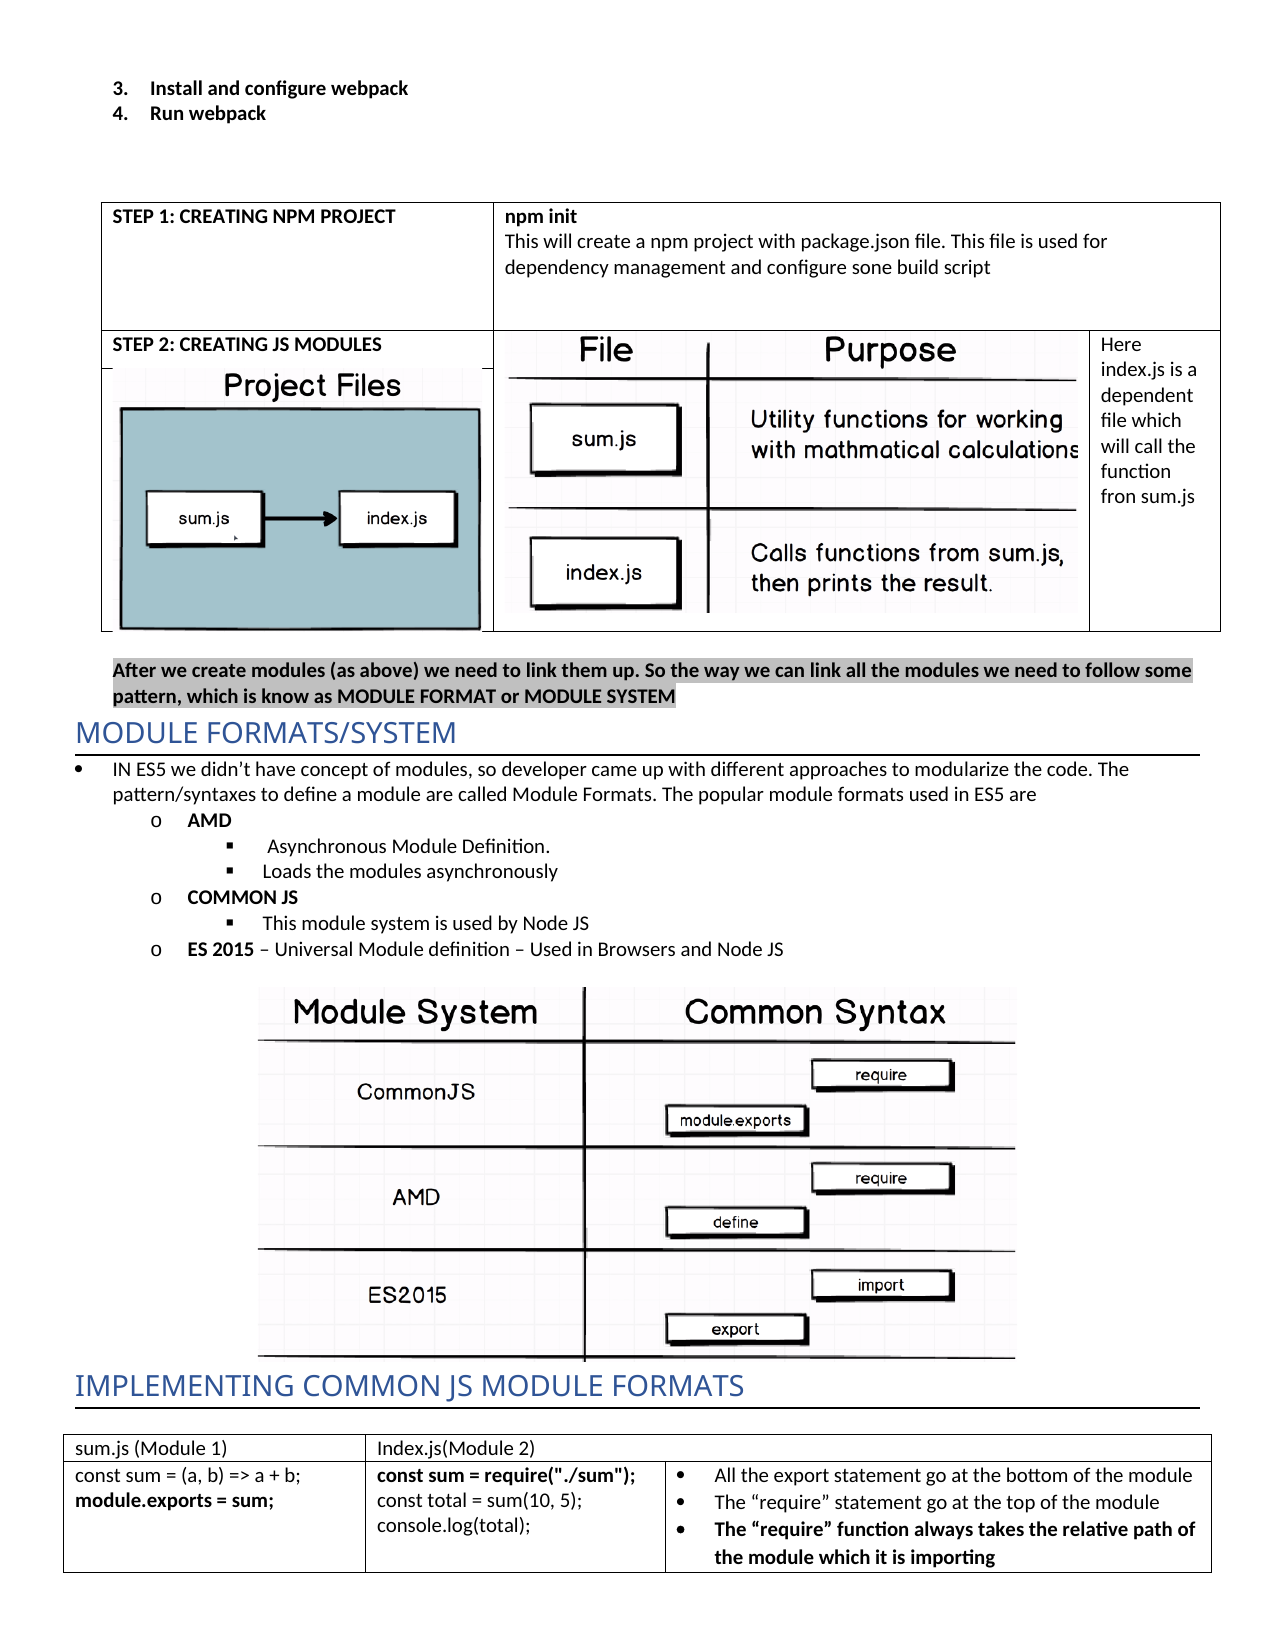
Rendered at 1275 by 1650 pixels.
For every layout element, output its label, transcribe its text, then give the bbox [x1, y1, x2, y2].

list Asynchronous Module Definition. [225, 833, 1200, 859]
table_cell Here index.js is a dependent file which will call the function fron sum.js [1090, 331, 1220, 631]
list Run webpack [112, 100, 1200, 126]
list Install and configure webpack [112, 75, 1200, 100]
picture [112, 368, 483, 632]
list This module system is used by Node JS [225, 911, 1200, 936]
table_cell [483, 369, 493, 631]
list Loads the modules asynchronously [225, 859, 1200, 884]
text After we create modules (as above) we need to link them up. So the way we can link all the modules we need to follow some pattern, which is know as MODULE FORMAT or MODULE SYSTEM [676, 658, 1200, 708]
table_cell const sum = require("./sum"); const total = sum(10, 5); console.log(total); [366, 1462, 665, 1572]
table_header sum.js (Module 1) [64, 1435, 365, 1461]
list ES 2015 – Universal Module definition – Used in Browsers and Node JS [150, 936, 1200, 962]
table_header STEP 1: CREATING NPM PROJECT [102, 203, 493, 330]
table_cell const sum = (a, b) => a + b; module.exports = sum; [64, 1462, 365, 1572]
table_cell STEP 2: CREATING JS MODULES [102, 331, 493, 368]
picture [504, 331, 1078, 613]
table_header Index.js(Module 2) [366, 1435, 1211, 1461]
list AMD [150, 807, 1200, 833]
table_cell All the export statement go at the bottom of the module The “require” statement go at the top of the module The “require” function always takes the relative path of the module which it is importing [666, 1462, 1211, 1572]
list IN ES5 we didn’t have concept of modules, so developer came up with different approaches to modularize the code. The pattern/syntaxes to define a module are called Module Formats. The popular module formats used in ES5 are [75, 756, 1200, 807]
list COMMON JS [150, 884, 1200, 911]
subtitle IMPLEMENTING COMMON JS MODULE FORMATS [75, 1366, 1200, 1407]
table_header npm init This will create a npm project with package.json file. This file is used for dependency management and configure sone build script [494, 203, 1220, 330]
table_cell [494, 331, 1089, 631]
picture [257, 987, 1018, 1362]
subtitle MODULE FORMATS/SYSTEM [75, 713, 1200, 754]
table_cell [102, 369, 112, 631]
